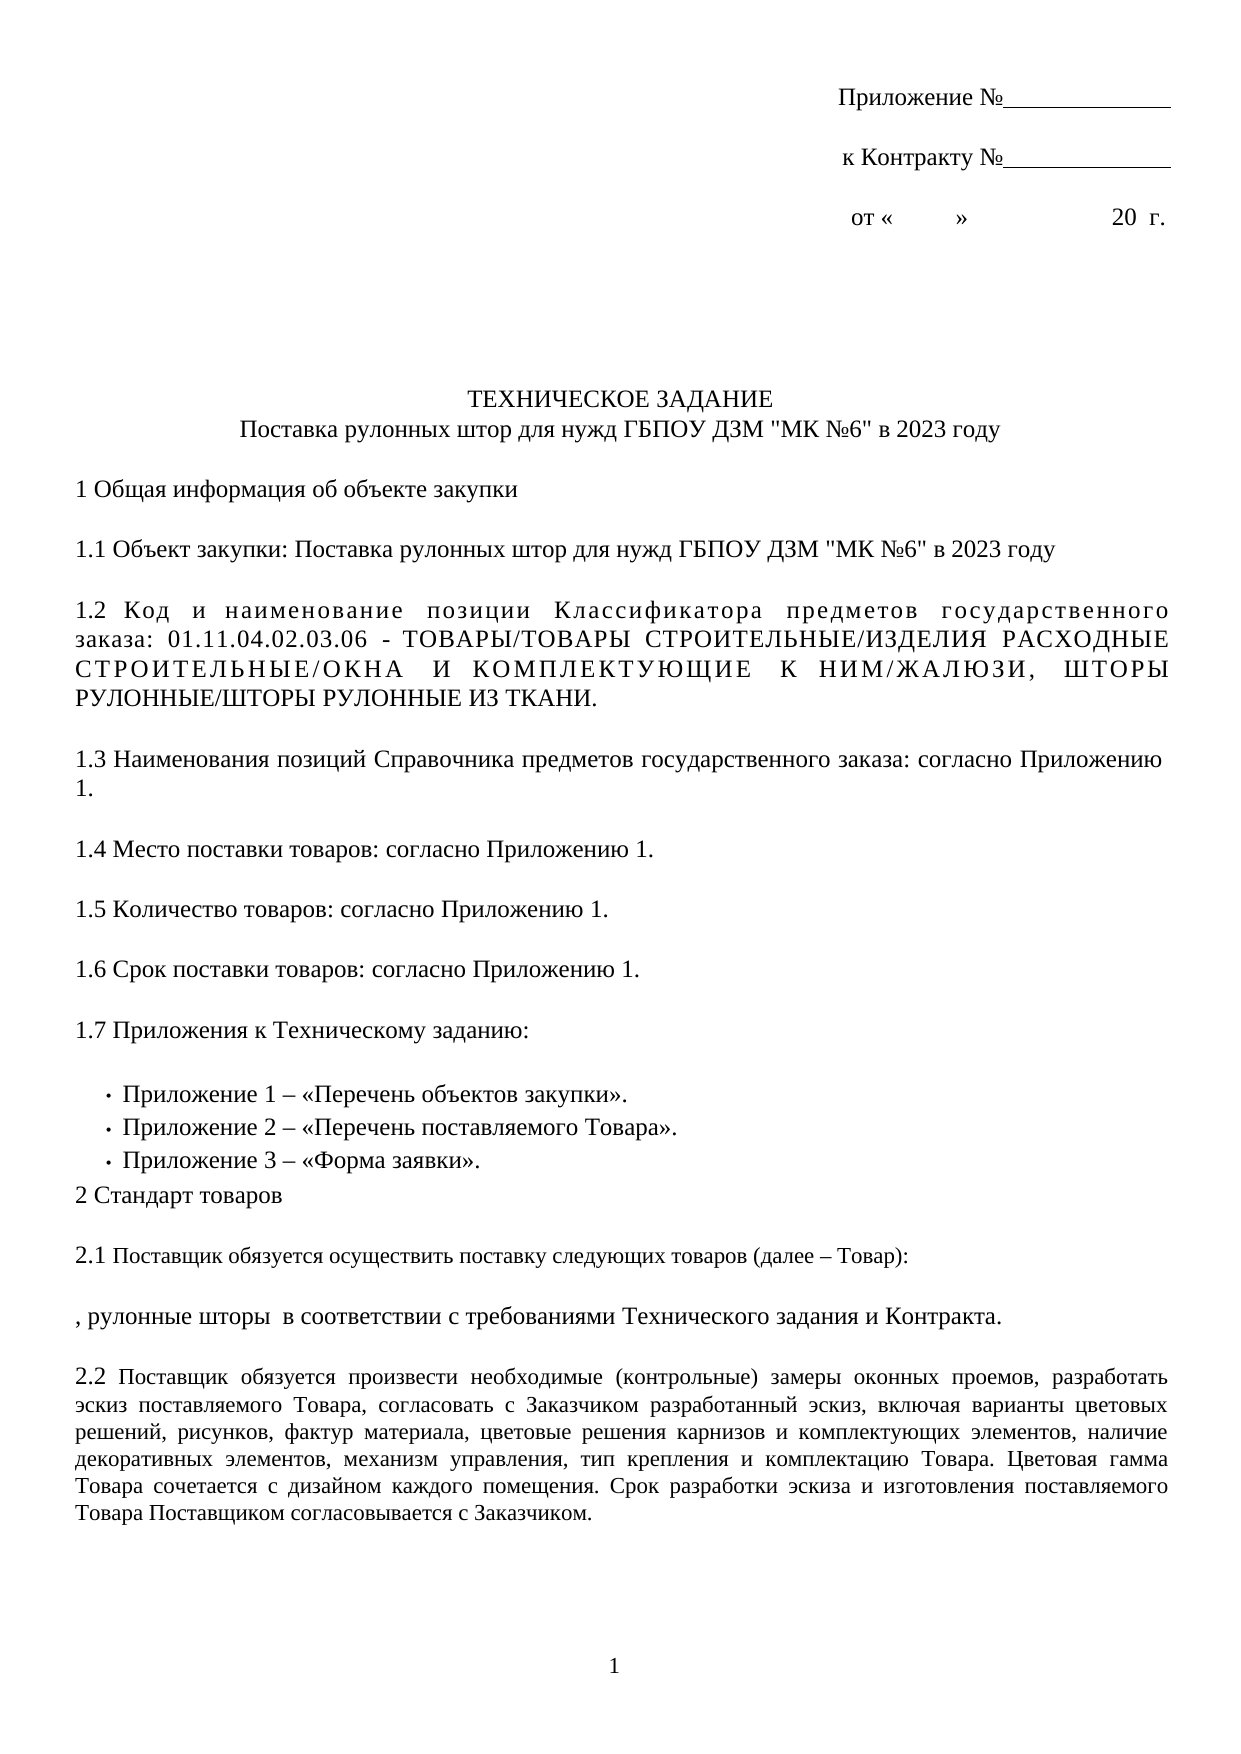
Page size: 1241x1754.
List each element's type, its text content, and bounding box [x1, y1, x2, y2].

text Поставка рулонных штор для нужд ГБПОУ ДЗМ "МК №6" в 2023 году 1 Общая информация об объекте закупки [75, 414, 1008, 503]
list Количество товаров: согласно Приложению 1. [75, 894, 1182, 923]
text к Контракту № [60, 142, 1171, 171]
list Срок поставки товаров: согласно Приложению 1. [75, 954, 1182, 983]
list Наименования позиций Справочника предметов государственного заказа: согласно Приложению 1. [75, 744, 1166, 802]
list Поставщик обязуется произвести необходимые (контрольные) замеры оконных проемов, разработать эскиз поставляемого Товара, согласовать с Заказчиком разработанный эскиз, включая варианты цветовых решений, рисунков, фактур материала, цветовые решения карнизов и комплектующих элементов, наличие декоративных элементов, механизм управления, тип крепления и комплектацию Товара. Цветовая гамма Товара сочетается с дизайном каждого помещения. Срок разработки эскиза и изготовления поставляемого Товара Поставщиком согласовывается с Заказчиком. [75, 1361, 1170, 1526]
list Поставщик обязуется осуществить поставку следующих товаров (далее – Товар): [75, 1241, 1182, 1269]
list Код и наименование позиции Классификатора предметов государственного заказа: 01.11.04.02.03.06 - ТОВАРЫ/ТОВАРЫ СТРОИТЕЛЬНЫЕ/ИЗДЕЛИЯ РАСХОДНЫЕ СТРОИТЕЛЬНЫЕ/ОКНА И КОМПЛЕКТУЮЩИЕ К НИМ/ЖАЛЮЗИ, ШТОРЫ РУЛОННЫЕ/ШТОРЫ РУЛОННЫЕ ИЗ ТКАНИ. [75, 595, 1169, 712]
text , рулонные шторы в соответствии с требованиями Технического задания и Контракта. [75, 1301, 1182, 1330]
text Приложение № [60, 82, 1171, 110]
list Приложение 2 – «Перечень поставляемого Товара». [106, 1112, 1182, 1141]
list Приложение 3 – «Форма заявки». 2 Стандарт товаров [75, 1145, 481, 1209]
text от « » 20 г. [60, 202, 1166, 231]
list Место поставки товаров: согласно Приложению 1. [75, 834, 1182, 862]
list Объект закупки: Поставка рулонных штор для нужд ГБПОУ ДЗМ "МК №6" в 2023 году [75, 534, 1182, 563]
text ТЕХНИЧЕСКОЕ ЗАДАНИЕ [64, 384, 1176, 412]
list Приложение 1 – «Перечень объектов закупки». [106, 1079, 1182, 1107]
list Приложения к Техническому заданию: [75, 1015, 1182, 1044]
